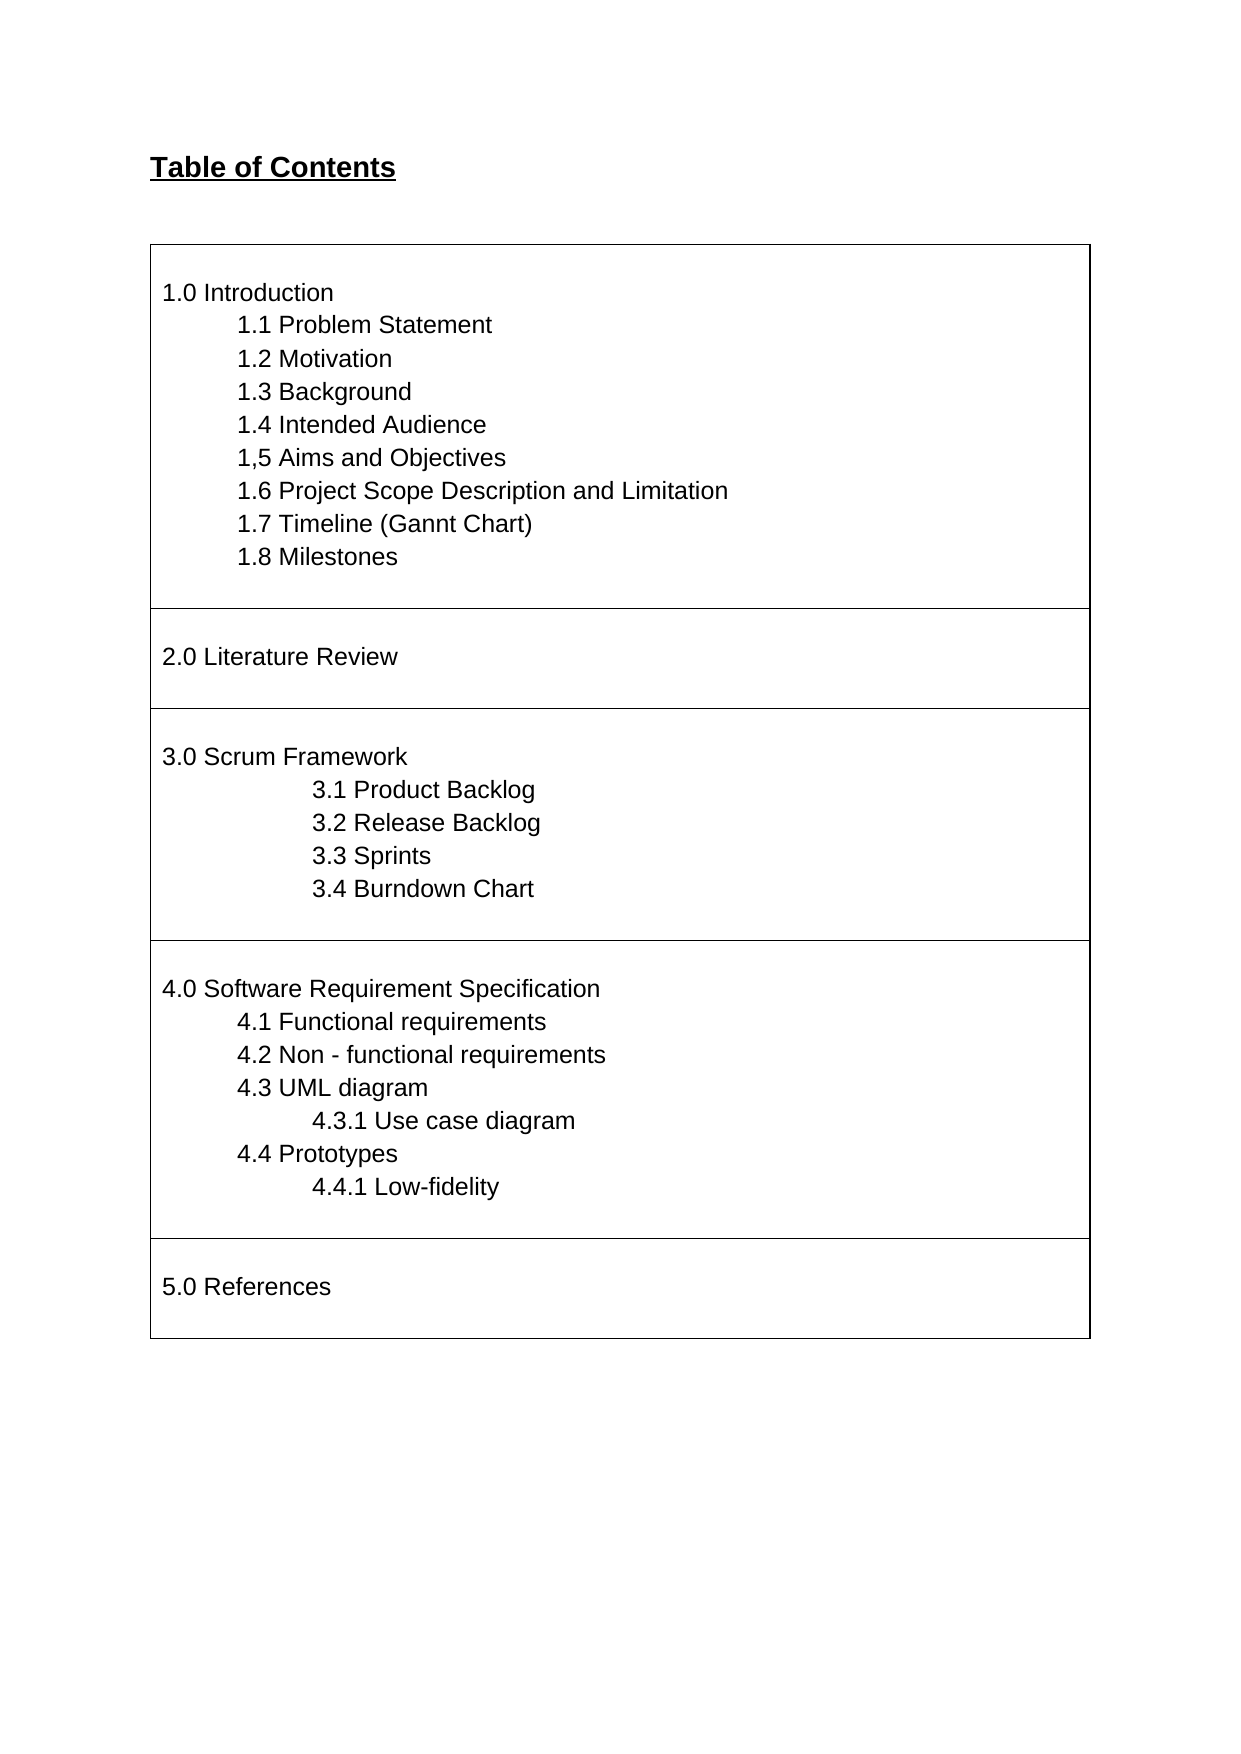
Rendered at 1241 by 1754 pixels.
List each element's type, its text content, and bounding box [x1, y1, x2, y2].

table_cell 3.0 Scrum Framework 3.1 Product Backlog 3.2 Release Backlog 3.3 Sprints 3.4 Burndown Chart [151, 709, 1089, 940]
table_header 1.0 Introduction 1.1 Problem Statement 1.2 Motivation 1.3 Background 1.4 Intended Audience 1,5 Aims and Objectives 1.6 Project Scope Description and Limitation 1.7 Timeline (Gannt Chart) 1.8 Milestones [151, 245, 1089, 608]
table_cell 5.0 References [151, 1239, 1089, 1338]
table_cell 4.0 Software Requirement Specification 4.1 Functional requirements 4.2 Non - functional requirements 4.3 UML diagram 4.3.1 Use case diagram 4.4 Prototypes 4.4.1 Low-fidelity [151, 941, 1089, 1238]
text Table of Contents [150, 150, 1090, 183]
table_cell 2.0 Literature Review [151, 609, 1089, 708]
